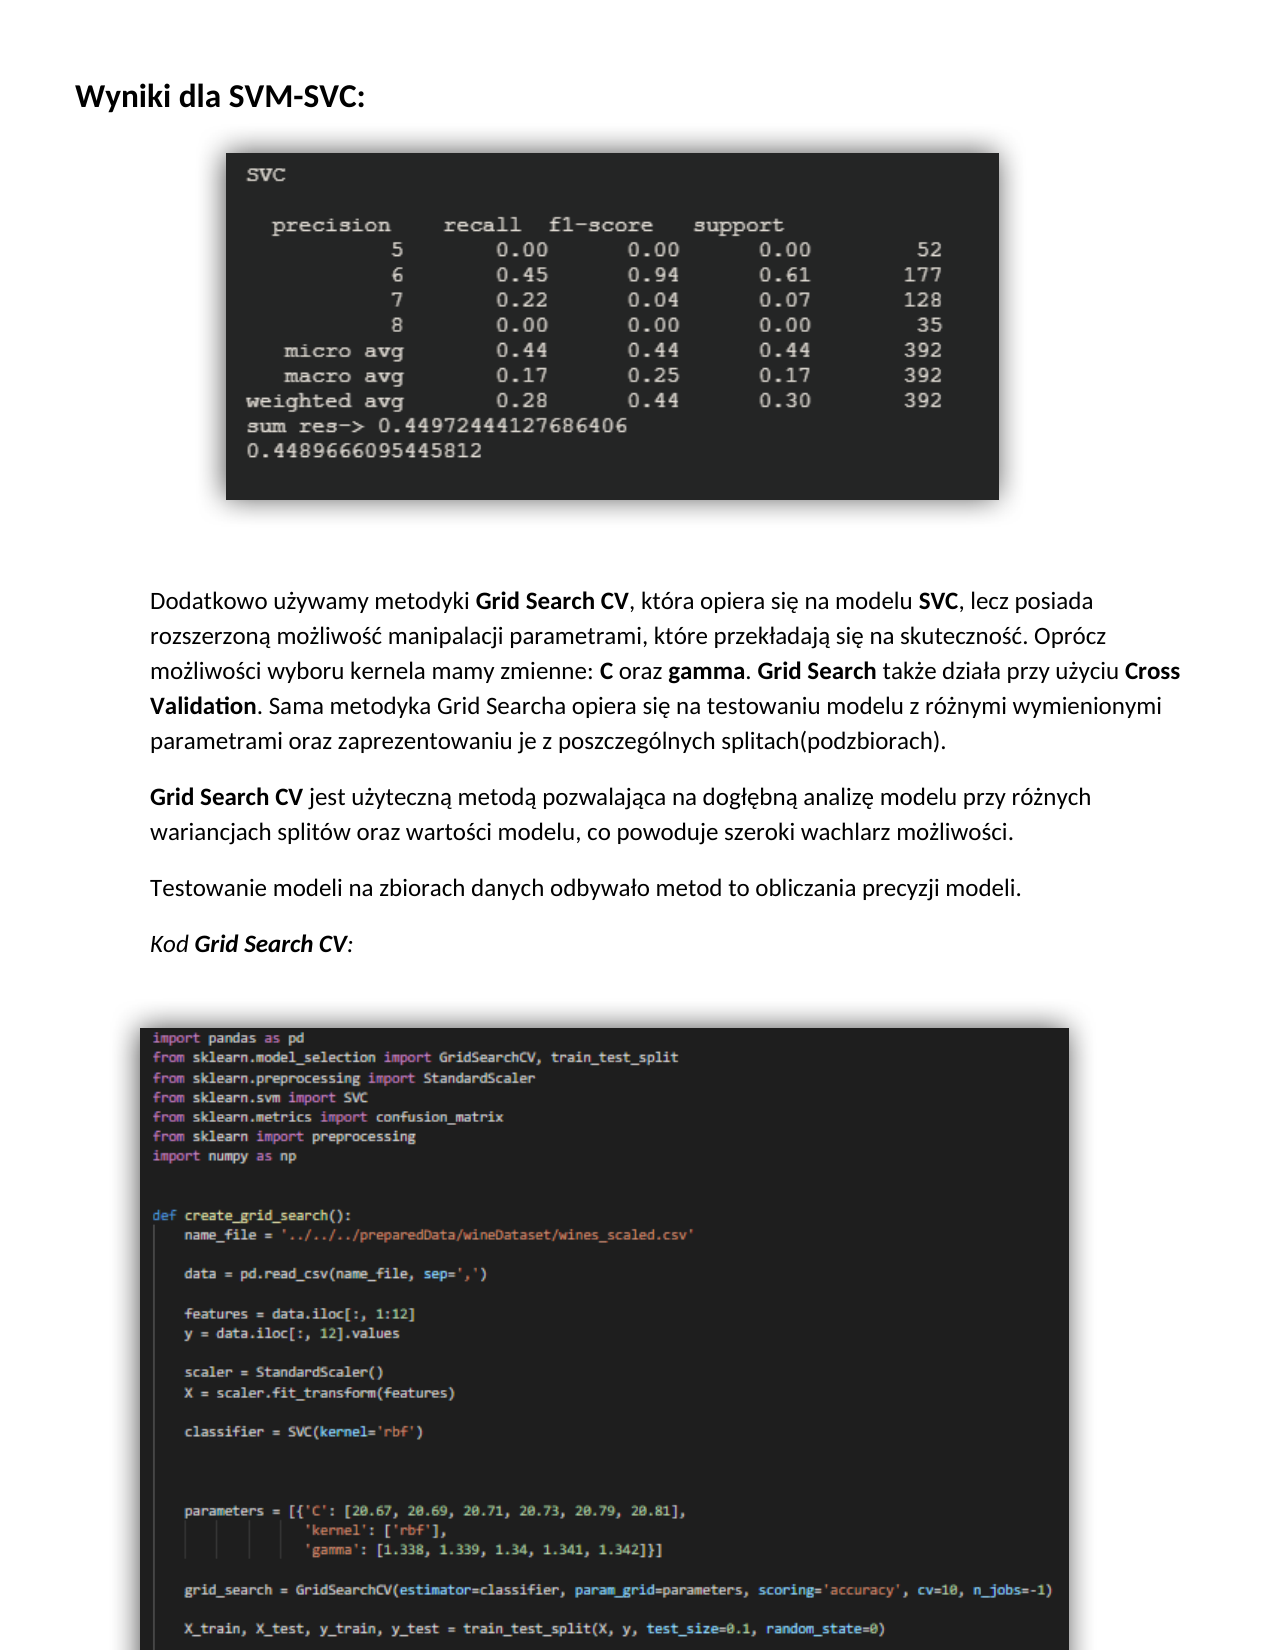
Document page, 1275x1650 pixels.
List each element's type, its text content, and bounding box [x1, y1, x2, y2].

text Testowanie modeli na zbiorach danych odbywało metod to obliczania precyzji modeli. [150, 872, 1200, 902]
text Kod Grid Search CV: [150, 928, 1200, 958]
picture [140, 1028, 1069, 1650]
picture [226, 153, 999, 500]
text Grid Search CV jest użyteczną metodą pozwalająca na dogłębną analizę modelu przy różnych wariancjach splitów oraz wartości modelu, co powoduje szeroki wachlarz możliwości. [150, 781, 1200, 847]
text Dodatkowo używamy metodyki Grid Search CV, która opiera się na modelu SVC, lecz posiada rozszerzoną możliwość manipalacji parametrami, które przekładają się na skuteczność. Oprócz możliwości wyboru kernela mamy zmienne: C oraz gamma. Grid Search także działa przy użyciu Cross Validation. Sama metodyka Grid Searcha opiera się na testowaniu modelu z różnymi wymienionymi parametrami oraz zaprezentowaniu je z poszczególnych splitach(podzbiorach). [150, 585, 1200, 756]
